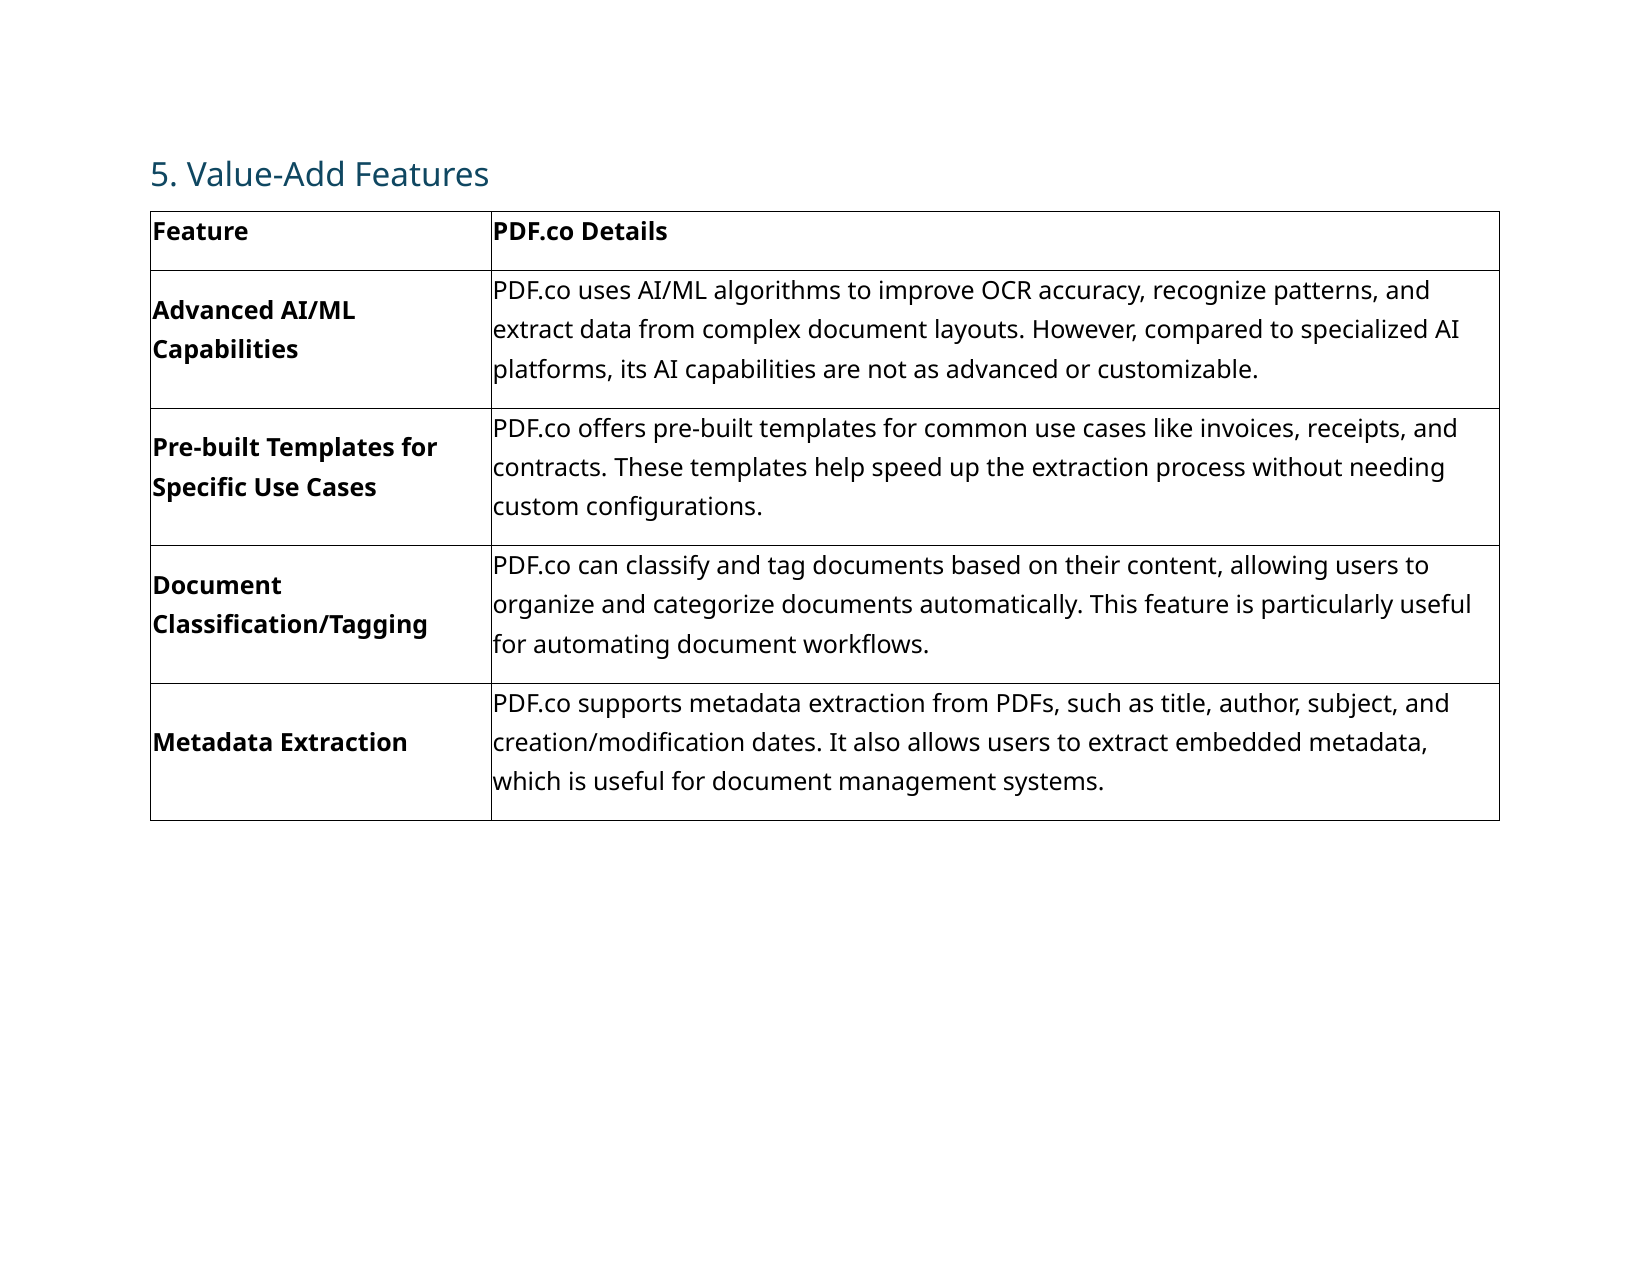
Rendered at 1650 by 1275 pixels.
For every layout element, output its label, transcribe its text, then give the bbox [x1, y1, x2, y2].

table_cell PDF.co can classify and tag documents based on their content, allowing users to organize and categorize documents automatically. This feature is particularly useful for automating document workflows. [492, 546, 1499, 683]
table_cell Pre-built Templates for Specific Use Cases [151, 409, 491, 545]
table_header Feature [151, 212, 491, 270]
subtitle 5. Value-Add Features [150, 151, 1500, 196]
table_header PDF.co Details [492, 212, 1499, 270]
table_cell PDF.co uses AI/ML algorithms to improve OCR accuracy, recognize patterns, and extract data from complex document layouts. However, compared to specialized AI platforms, its AI capabilities are not as advanced or customizable. [492, 271, 1499, 408]
table_cell Advanced AI/ML Capabilities [151, 271, 491, 408]
table_cell Metadata Extraction [151, 684, 491, 820]
table_cell Document Classification/Tagging [151, 546, 491, 683]
table_cell PDF.co supports metadata extraction from PDFs, such as title, author, subject, and creation/modification dates. It also allows users to extract embedded metadata, which is useful for document management systems. [492, 684, 1499, 820]
table_cell PDF.co offers pre-built templates for common use cases like invoices, receipts, and contracts. These templates help speed up the extraction process without needing custom configurations. [492, 409, 1499, 545]
